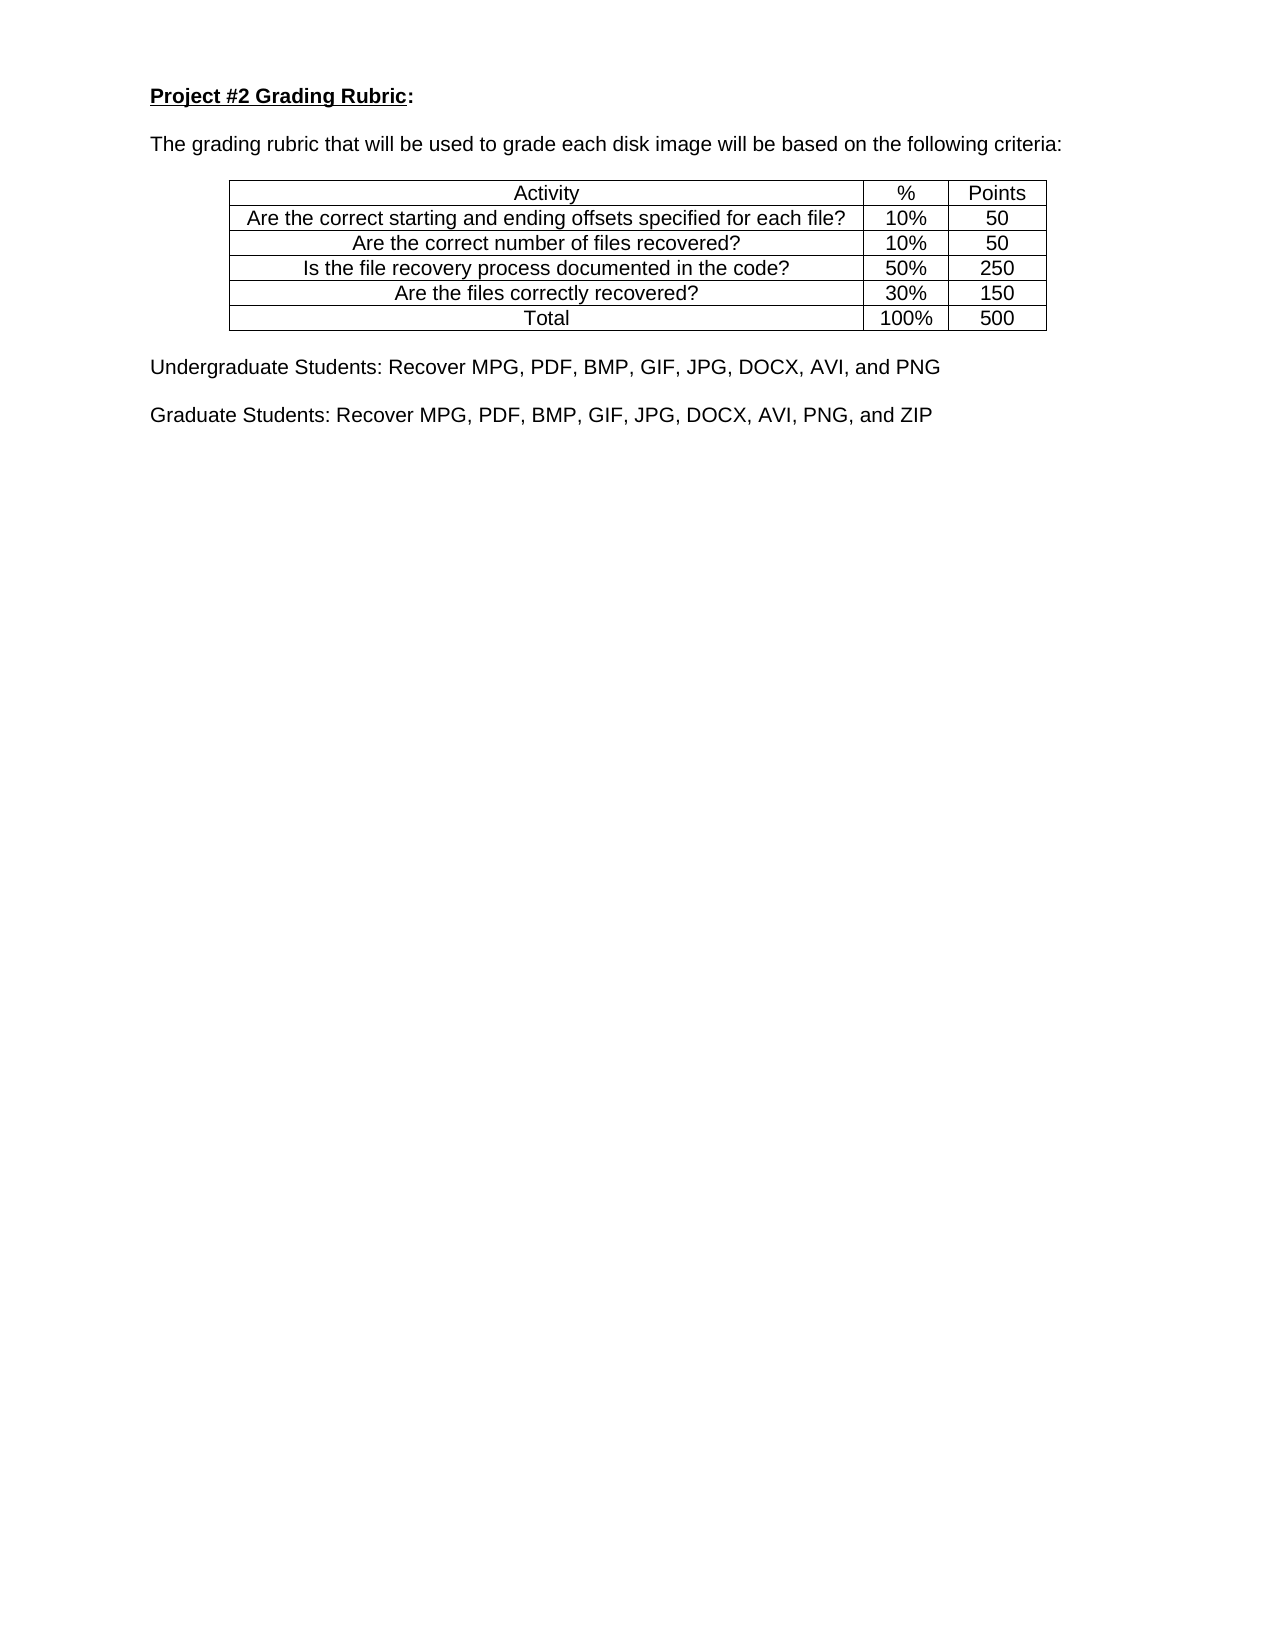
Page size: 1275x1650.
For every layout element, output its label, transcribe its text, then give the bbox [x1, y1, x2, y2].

table_cell 50 [949, 206, 1046, 230]
table_cell 30% [864, 281, 948, 305]
table_cell 50% [864, 256, 948, 280]
table_header Points [949, 181, 1046, 205]
table_cell 10% [864, 206, 948, 230]
table_cell 250 [949, 256, 1046, 280]
table_cell 50 [949, 231, 1046, 255]
text Project #2 Grading Rubric: [150, 84, 1125, 108]
table_header Activity [230, 181, 863, 205]
text The grading rubric that will be used to grade each disk image will be based on the following criteria: [150, 132, 1125, 156]
table_cell Total [230, 306, 863, 330]
table_cell 10% [864, 231, 948, 255]
table_cell 150 [949, 281, 1046, 305]
table_cell Are the files correctly recovered? [230, 281, 863, 305]
table_cell Are the correct starting and ending offsets specified for each file? [230, 206, 863, 230]
table_cell Is the file recovery process documented in the code? [230, 256, 863, 280]
text Graduate Students: Recover MPG, PDF, BMP, GIF, JPG, DOCX, AVI, PNG, and ZIP [150, 403, 1125, 427]
table_header % [864, 181, 948, 205]
text Undergraduate Students: Recover MPG, PDF, BMP, GIF, JPG, DOCX, AVI, and PNG [150, 355, 1125, 379]
table_cell 100% [864, 306, 948, 330]
table_cell Are the correct number of files recovered? [230, 231, 863, 255]
table_cell 500 [949, 306, 1046, 330]
